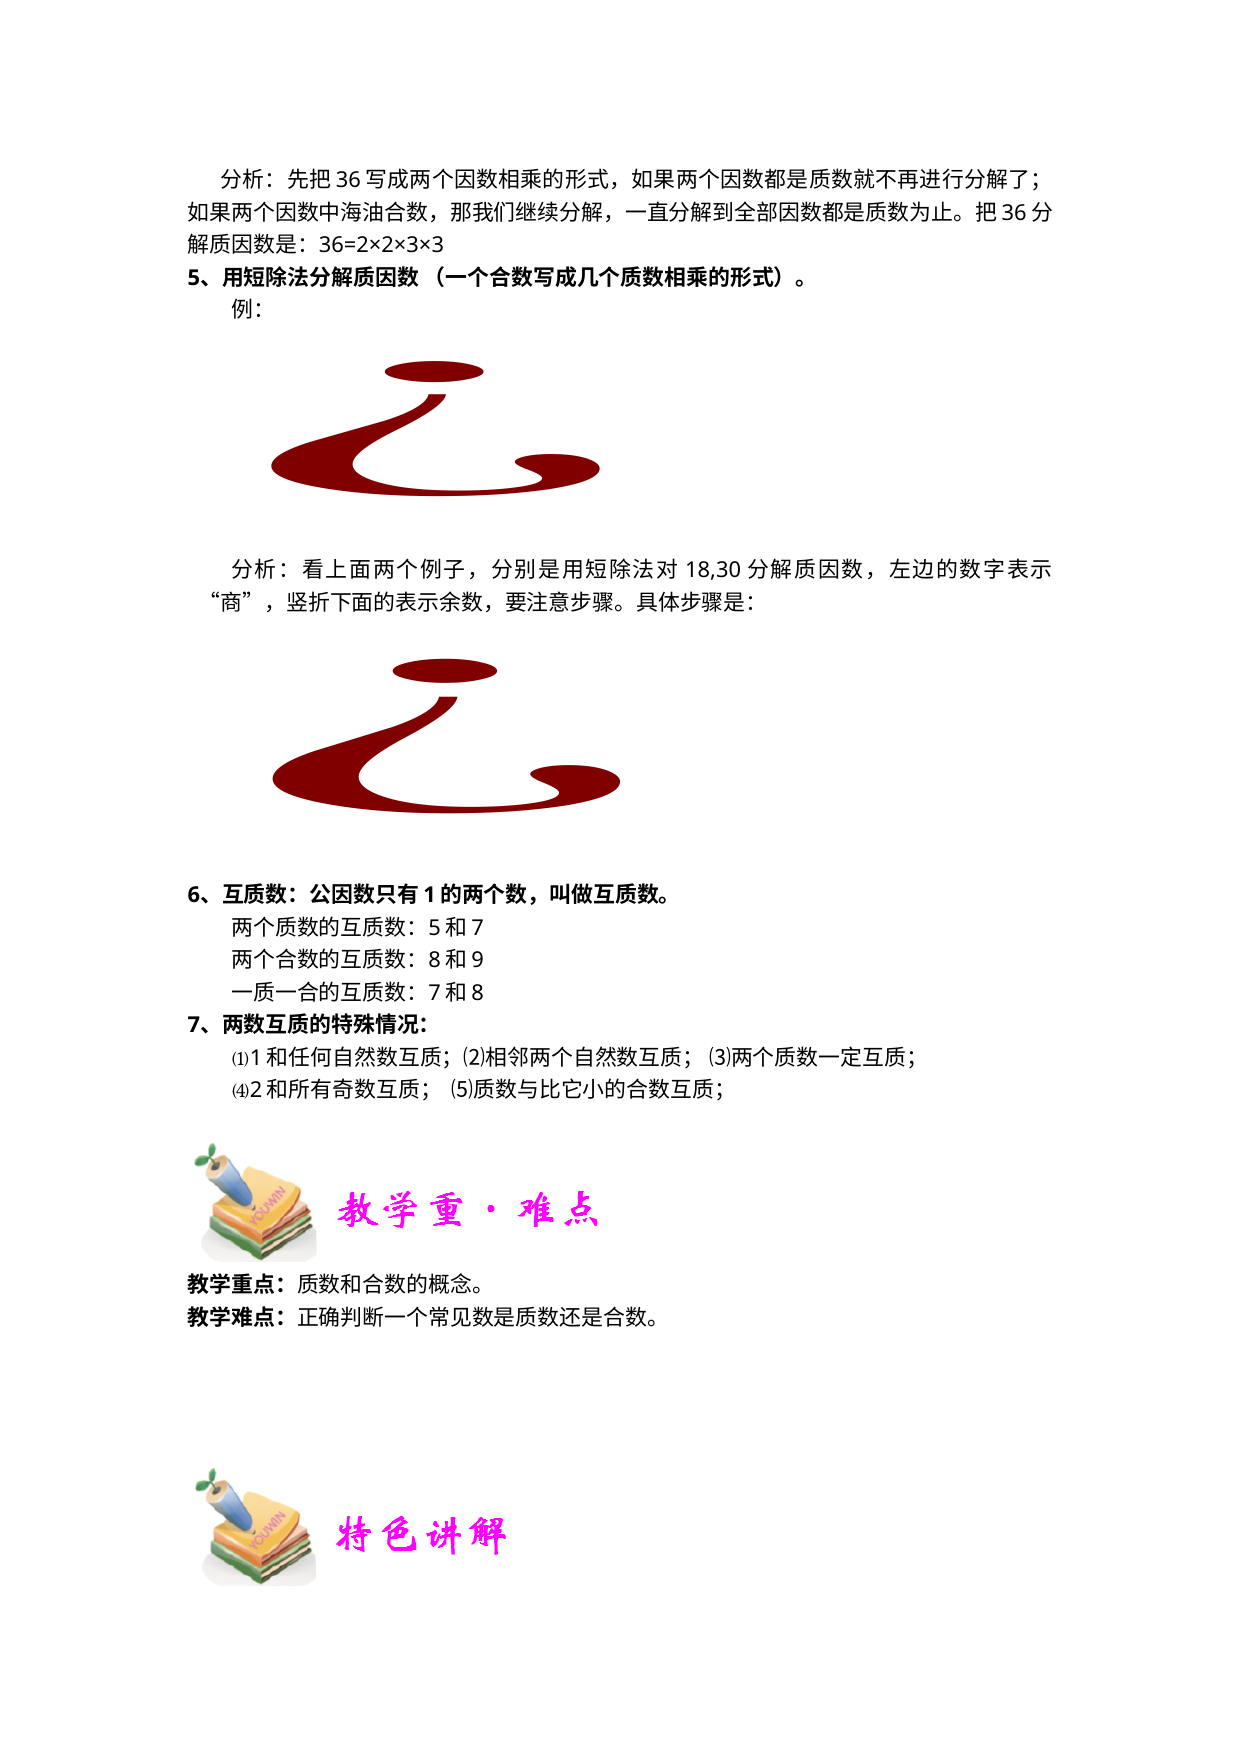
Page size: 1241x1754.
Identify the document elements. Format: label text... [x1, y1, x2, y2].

text 教学重点：质数和合数的概念。 [187, 1267, 1053, 1299]
text 例： [198, 292, 1053, 324]
text ⑷2和所有奇数互质； ⑸质数与比它小的合数互质； [198, 1072, 1053, 1104]
text 分析：看上面两个例子，分别是用短除法对18,30分解质因数，左边的数字表示“商”，竖折下面的表示余数，要注意步骤。具体步骤是： [198, 552, 1053, 617]
picture [187, 1136, 607, 1262]
picture [187, 1461, 511, 1586]
text 7、两数互质的特殊情况： [187, 1007, 1053, 1039]
text 6、互质数：公因数只有1的两个数，叫做互质数。 [187, 877, 1053, 909]
text 两个合数的互质数：8和9 [198, 942, 1053, 974]
text 5、用短除法分解质因数 （一个合数写成几个质数相乘的形式）。 [187, 259, 1053, 292]
text 分析：先把36写成两个因数相乘的形式，如果两个因数都是质数就不再进行分解了；如果两个因数中海油合数，那我们继续分解，一直分解到全部因数都是质数为止。把36分解质因数是：36=2×2×3×3 [187, 162, 1053, 259]
text 一质一合的互质数：7和8 [198, 974, 1053, 1007]
text 教学难点：正确判断一个常见数是质数还是合数。 [187, 1299, 1053, 1332]
text 两个质数的互质数：5和7 [198, 909, 1053, 942]
text ⑴1和任何自然数互质；⑵相邻两个自然数互质； ⑶两个质数一定互质； [198, 1039, 1053, 1072]
